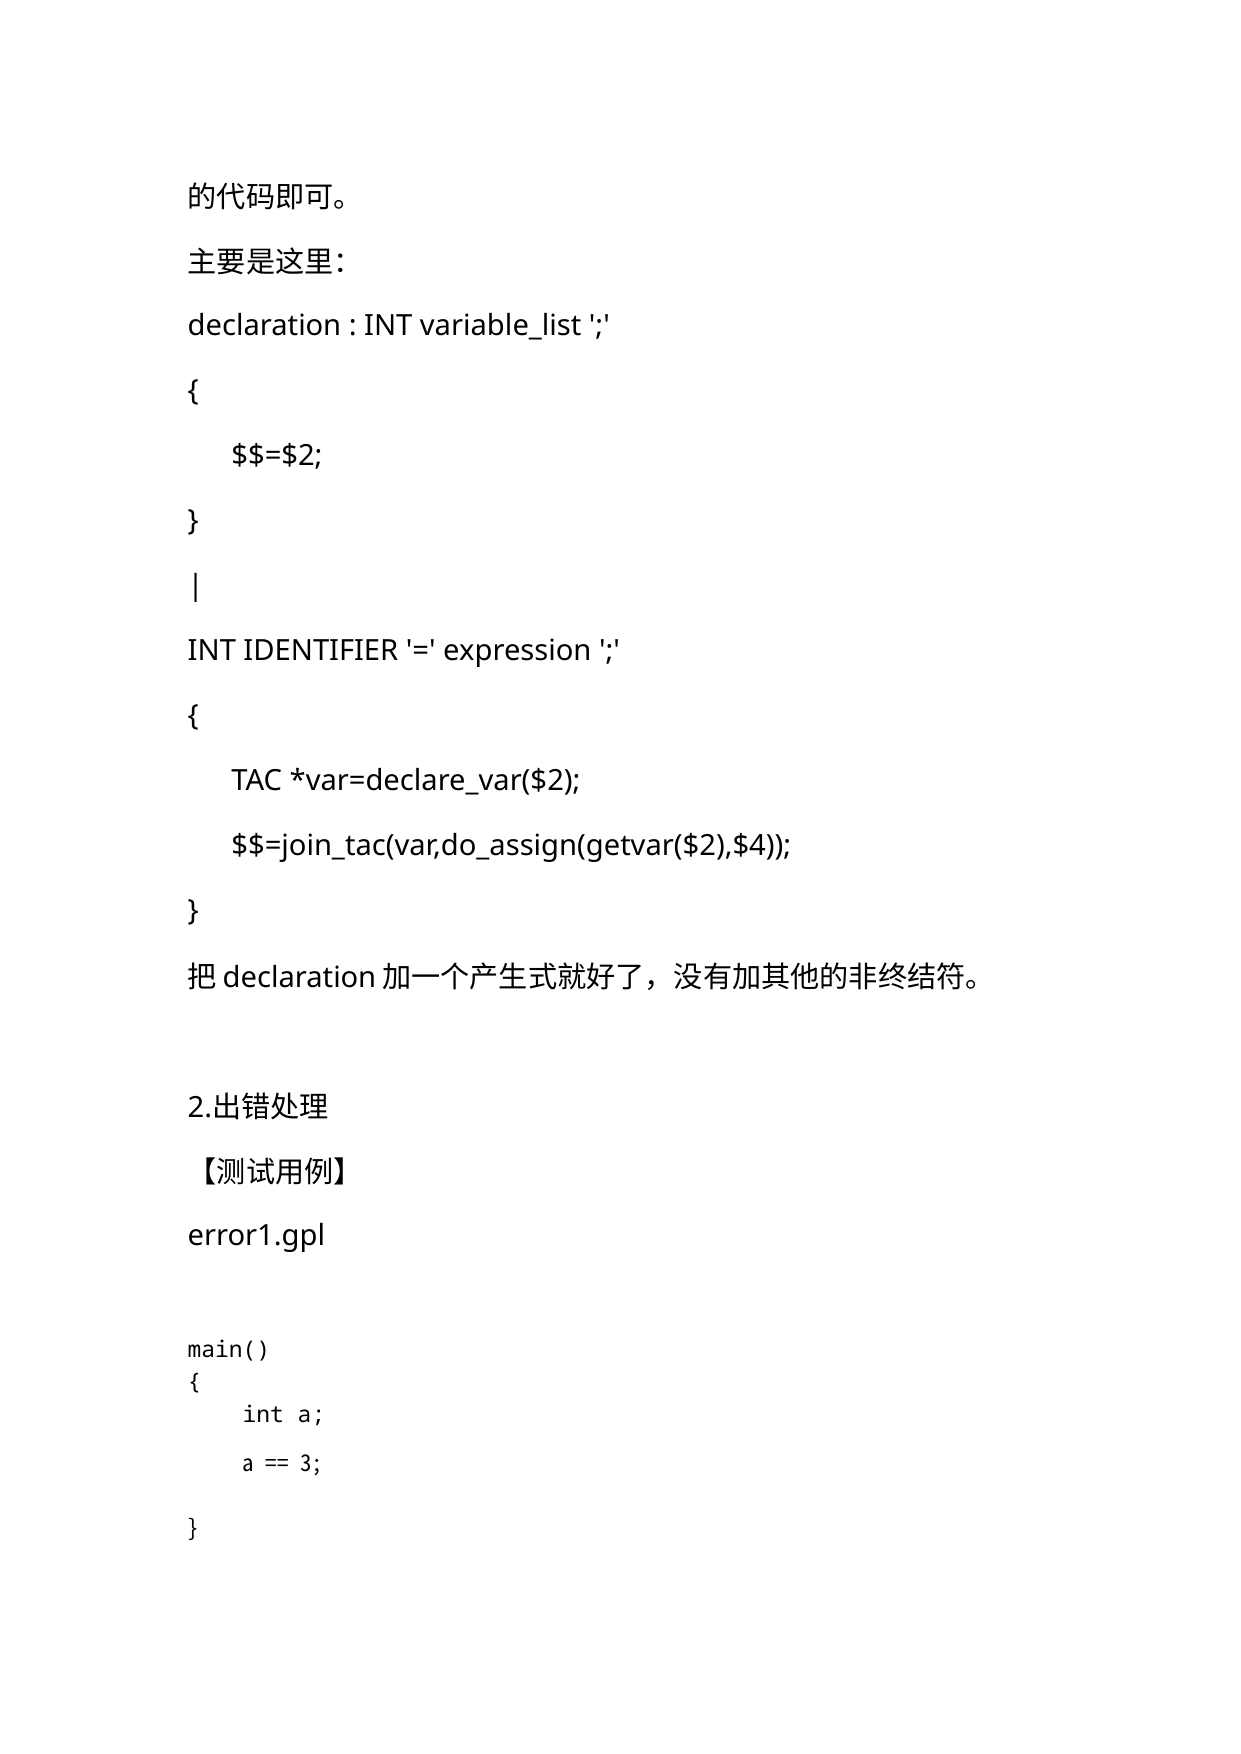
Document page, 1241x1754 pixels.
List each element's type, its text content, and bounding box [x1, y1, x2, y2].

text a == 3; [187, 1429, 1053, 1494]
text } [187, 877, 1053, 942]
text } [187, 487, 1053, 552]
text { [187, 682, 1053, 747]
text $$=$2; [187, 422, 1053, 487]
text { [187, 357, 1053, 422]
text declaration : INT variable_list ';' [187, 292, 1053, 357]
text main() [187, 1332, 1053, 1364]
text 主要是这里： [187, 227, 1053, 292]
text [187, 162, 1053, 227]
text int a; [187, 1397, 1053, 1429]
text 把declaration加一个产生式就好了，没有加其他的非终结符。 [187, 942, 1053, 1007]
text TAC *var=declare_var($2); [187, 747, 1053, 812]
text } [187, 1494, 1053, 1559]
text error1.gpl [187, 1202, 1053, 1267]
text 【测试用例】 [187, 1137, 1053, 1202]
text { [187, 1364, 1053, 1397]
text | [187, 552, 1053, 617]
text $$=join_tac(var,do_assign(getvar($2),$4)); [187, 812, 1053, 877]
text 2.出错处理 [187, 1072, 1053, 1137]
text INT IDENTIFIER '=' expression ';' [187, 617, 1053, 682]
